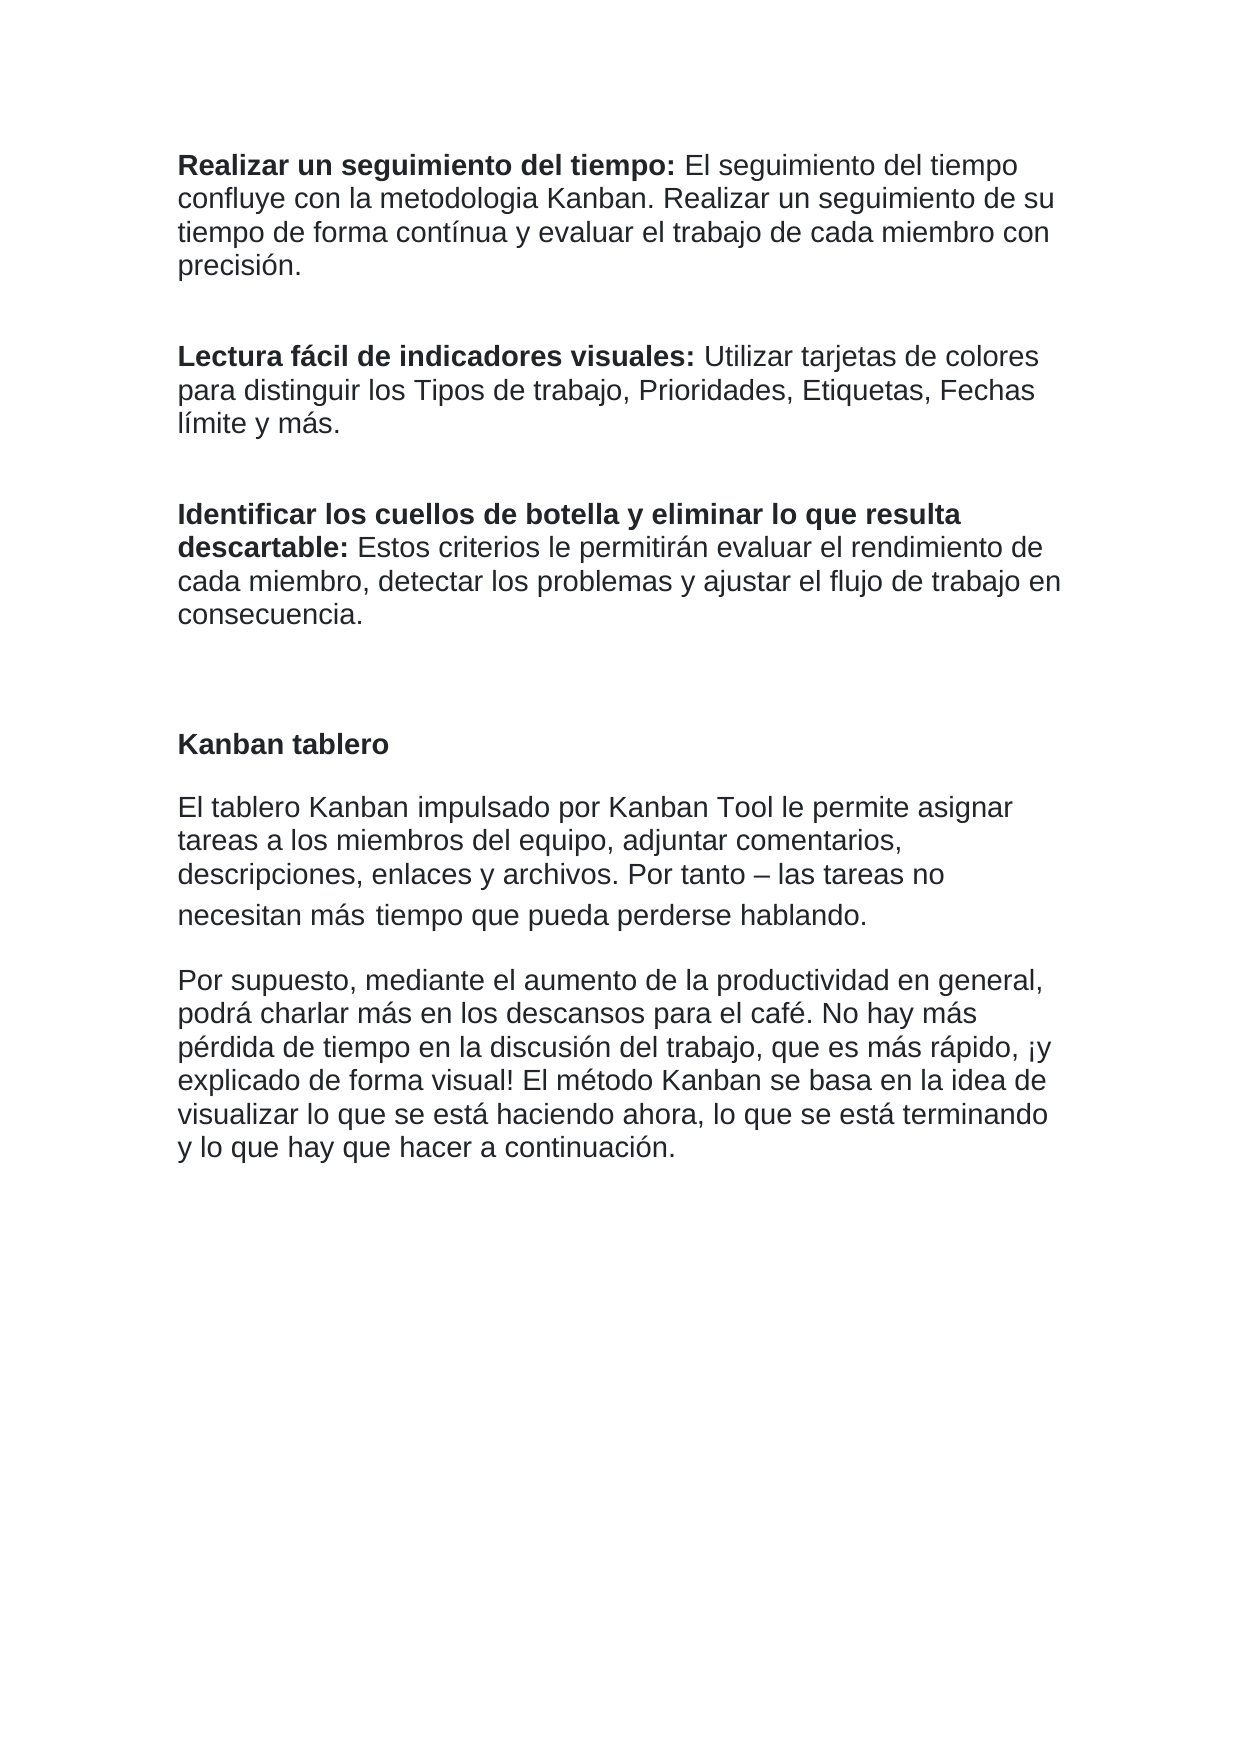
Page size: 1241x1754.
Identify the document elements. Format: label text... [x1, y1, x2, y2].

text Lectura fácil de indicadores visuales: Utilizar tarjetas de colores para distinguir los Tipos de trabajo, Prioridades, Etiquetas, Fechas límite y más. [177, 339, 1063, 468]
text Realizar un seguimiento del tiempo: El seguimiento del tiempo confluye con la metodologia Kanban. Realizar un seguimiento de su tiempo de forma contínua y evaluar el trabajo de cada miembro con precisión. [177, 148, 1063, 310]
text Por supuesto, mediante el aumento de la productividad en general, podrá charlar más en los descansos para el café. No hay más pérdida de tiempo en la discusión del trabajo, que es más rápido, ¡y explicado de forma visual! El método Kanban se basa en la idea de visualizar lo que se está haciendo ahora, lo que se está terminando y lo que hay que hacer a continuación. [177, 963, 1063, 1164]
text Identificar los cuellos de botella y eliminar lo que resulta descartable: Estos criterios le permitirán evaluar el rendimiento de cada miembro, detectar los problemas y ajustar el flujo de trabajo en consecuencia. [177, 497, 1063, 631]
text Kanban tablero [177, 727, 1063, 761]
text El tablero Kanban impulsado por Kanban Tool le permite asignar tareas a los miembros del equipo, adjuntar comentarios, descripciones, enlaces y archivos. Por tanto – las tareas no necesitan más tiempo que pueda perderse hablando. [177, 790, 1063, 934]
